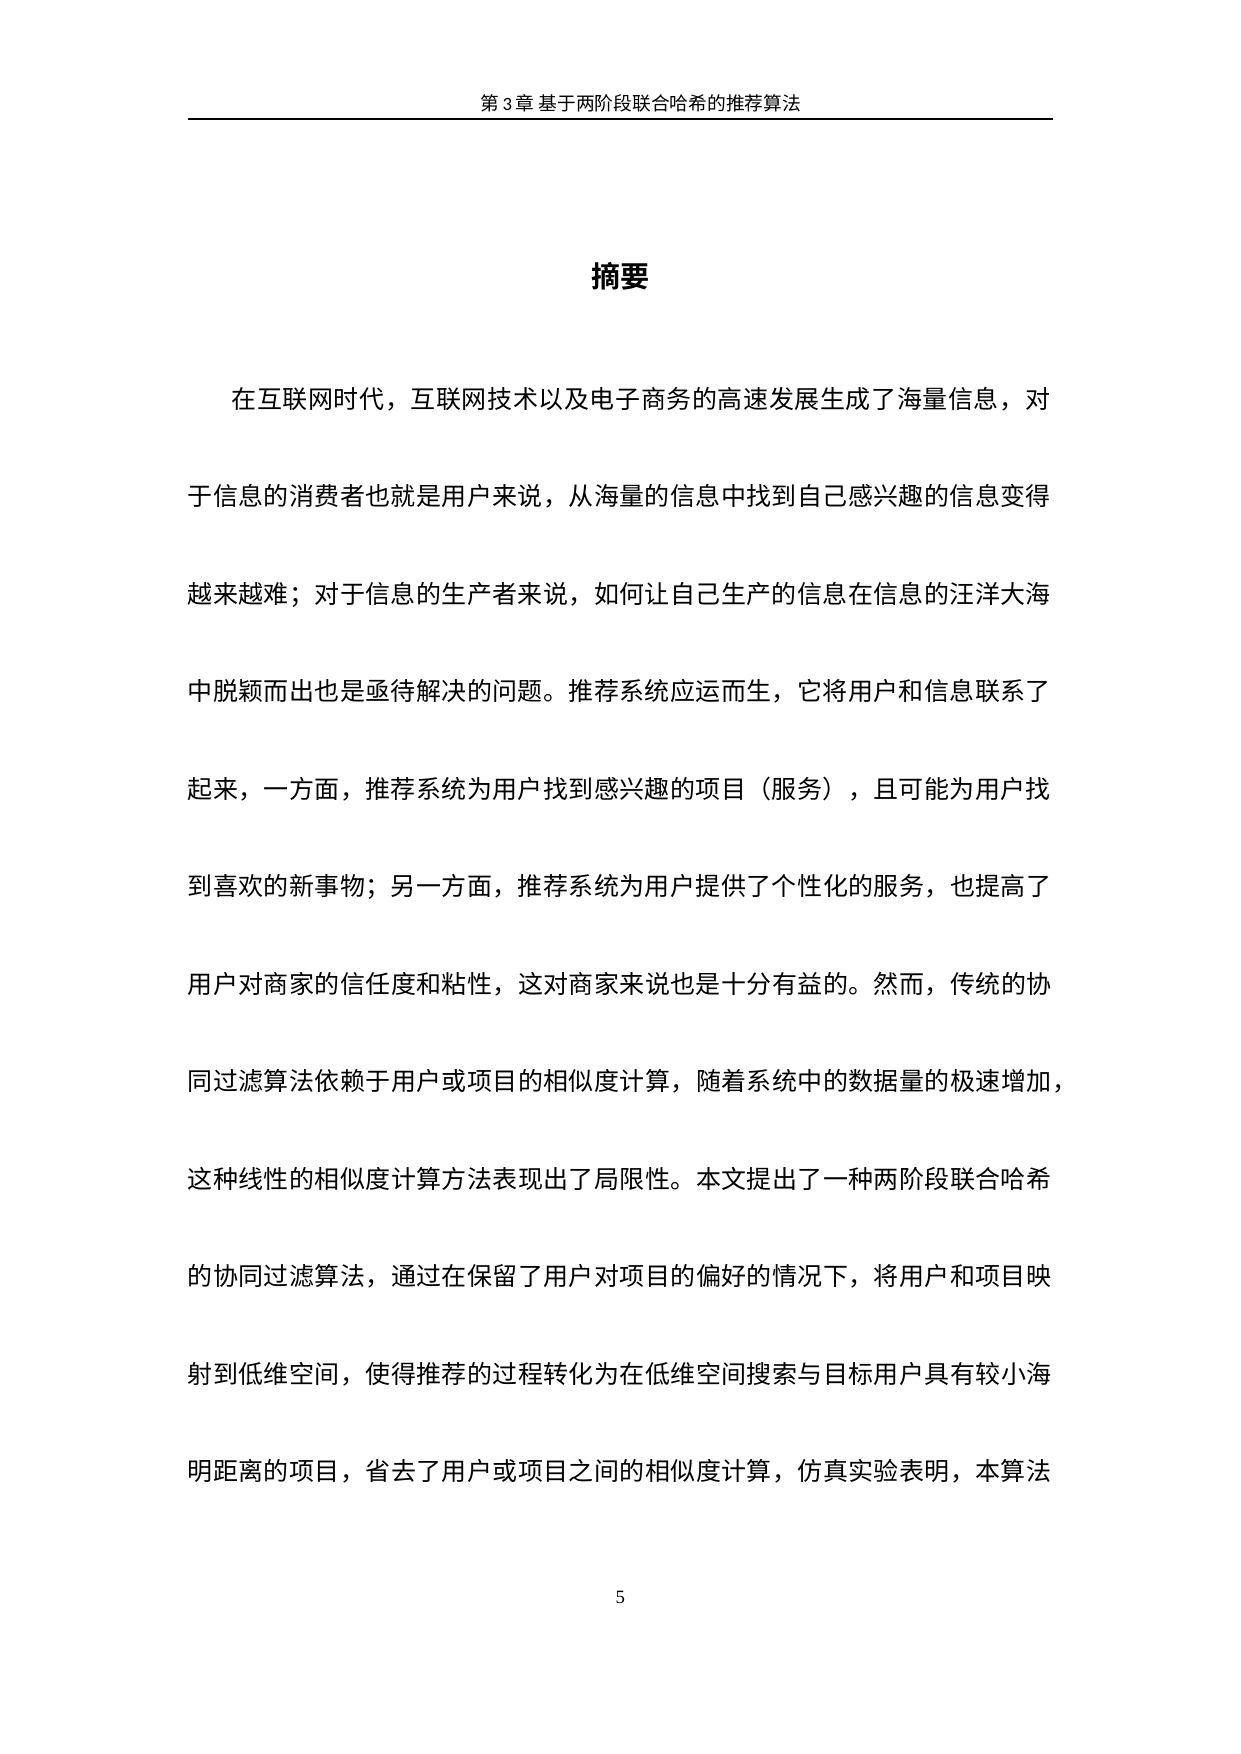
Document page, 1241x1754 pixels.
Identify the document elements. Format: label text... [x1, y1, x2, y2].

subtitle 摘要 [187, 242, 1053, 307]
